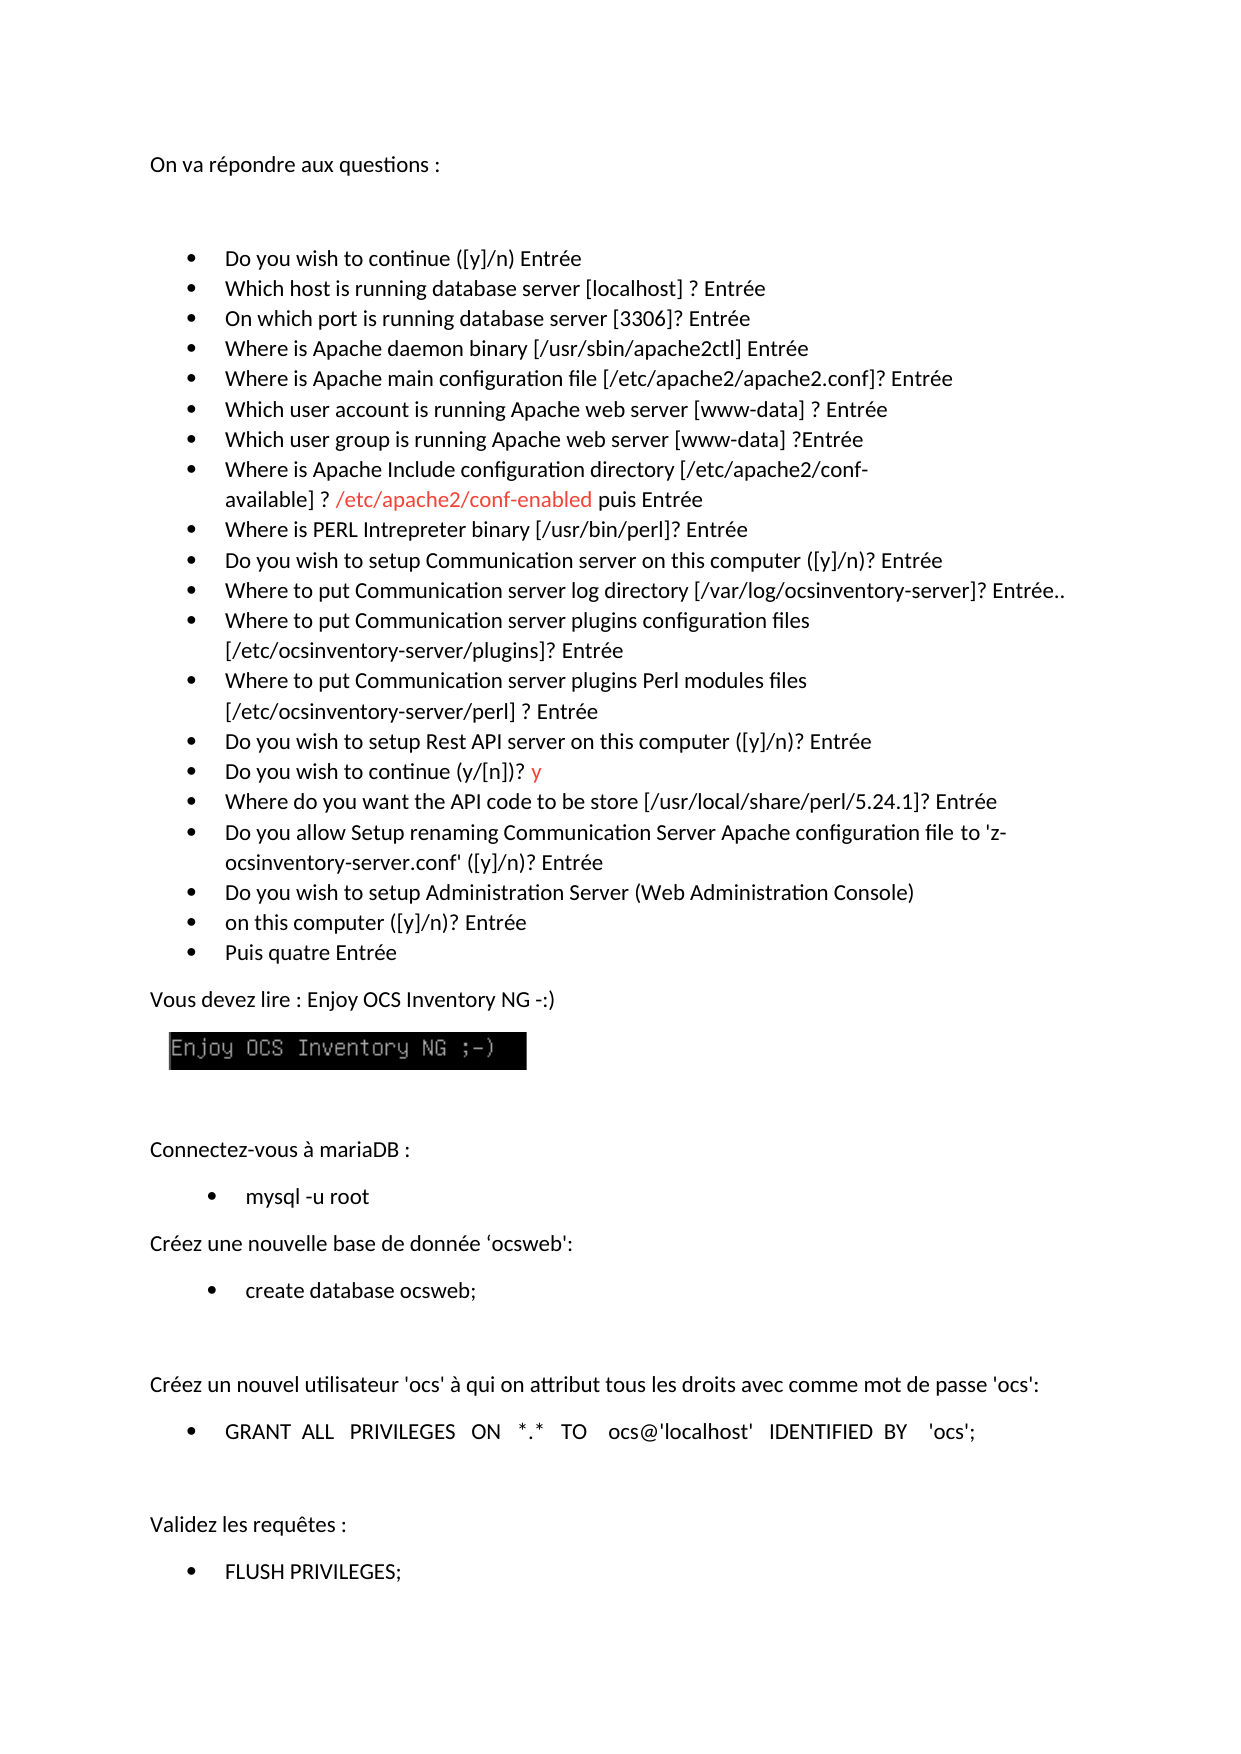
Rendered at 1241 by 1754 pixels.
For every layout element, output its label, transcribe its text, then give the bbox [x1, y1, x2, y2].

list GRANT ALL PRIVILEGES ON *.* TO ocs@'localhost' IDENTIFIED BY 'ocs'; [187, 1417, 1090, 1445]
text Validez les requêtes : [150, 1511, 1090, 1538]
list Which host is running database server [localhost] ? Entrée [187, 274, 1090, 302]
text Créez une nouvelle base de donnée ‘ocsweb': [150, 1229, 1090, 1257]
list Where is Apache daemon binary [/usr/sbin/apache2ctl] Entrée [187, 334, 1090, 362]
list Do you wish to setup Rest API server on this computer ([y]/n)? Entrée [187, 727, 1090, 755]
list Where to put Communication server log directory [/var/log/ocsinventory-server]? Entrée.. [187, 576, 1090, 604]
list mysql -u root [208, 1182, 1090, 1210]
list Puis quatre Entrée [187, 938, 1090, 967]
list Where is Apache main configuration file [/etc/apache2/apache2.conf]? Entrée [187, 364, 1090, 393]
list create database ocsweb; [208, 1276, 1090, 1304]
list Do you wish to continue (y/[n])? y [187, 757, 1090, 785]
list Do you wish to setup Administration Server (Web Administration Console) [187, 878, 1090, 906]
list Do you allow Setup renaming Communication Server Apache configuration file to 'z-ocsinventory-server.conf' ([y]/n)? Entrée [187, 818, 1090, 876]
list FLUSH PRIVILEGES; [187, 1557, 1090, 1585]
text Connectez-vous à mariaDB : [150, 1136, 1090, 1163]
text Créez un nouvel utilisateur 'ocs' à qui on attribut tous les droits avec comme mot de passe 'ocs': [150, 1370, 1090, 1398]
text On va répondre aux questions : [150, 150, 1090, 178]
list Where to put Communication server plugins Perl modules files [/etc/ocsinventory-server/perl] ? Entrée [187, 667, 1090, 725]
list Where is Apache Include configuration directory [/etc/apache2/conf-available] ? /etc/apache2/conf-enabled puis Entrée [187, 455, 1090, 513]
text Vous devez lire : Enjoy OCS Inventory NG -:) [150, 985, 1090, 1013]
list Which user group is running Apache web server [www-data] ?Entrée [187, 425, 1090, 453]
list Where to put Communication server plugins configuration files [/etc/ocsinventory-server/plugins]? Entrée [187, 606, 1090, 664]
list Do you wish to setup Communication server on this computer ([y]/n)? Entrée [187, 546, 1090, 574]
list Which user account is running Apache web server [www-data] ? Entrée [187, 395, 1090, 423]
list On which port is running database server [3306]? Entrée [187, 304, 1090, 332]
list Do you wish to continue ([y]/n) Entrée [187, 244, 1090, 272]
list Where is PERL Intrepreter binary [/usr/bin/perl]? Entrée [187, 516, 1090, 544]
list on this computer ([y]/n)? Entrée [187, 908, 1090, 936]
list Where do you want the API code to be store [/usr/local/share/perl/5.24.1]? Entrée [187, 787, 1090, 816]
